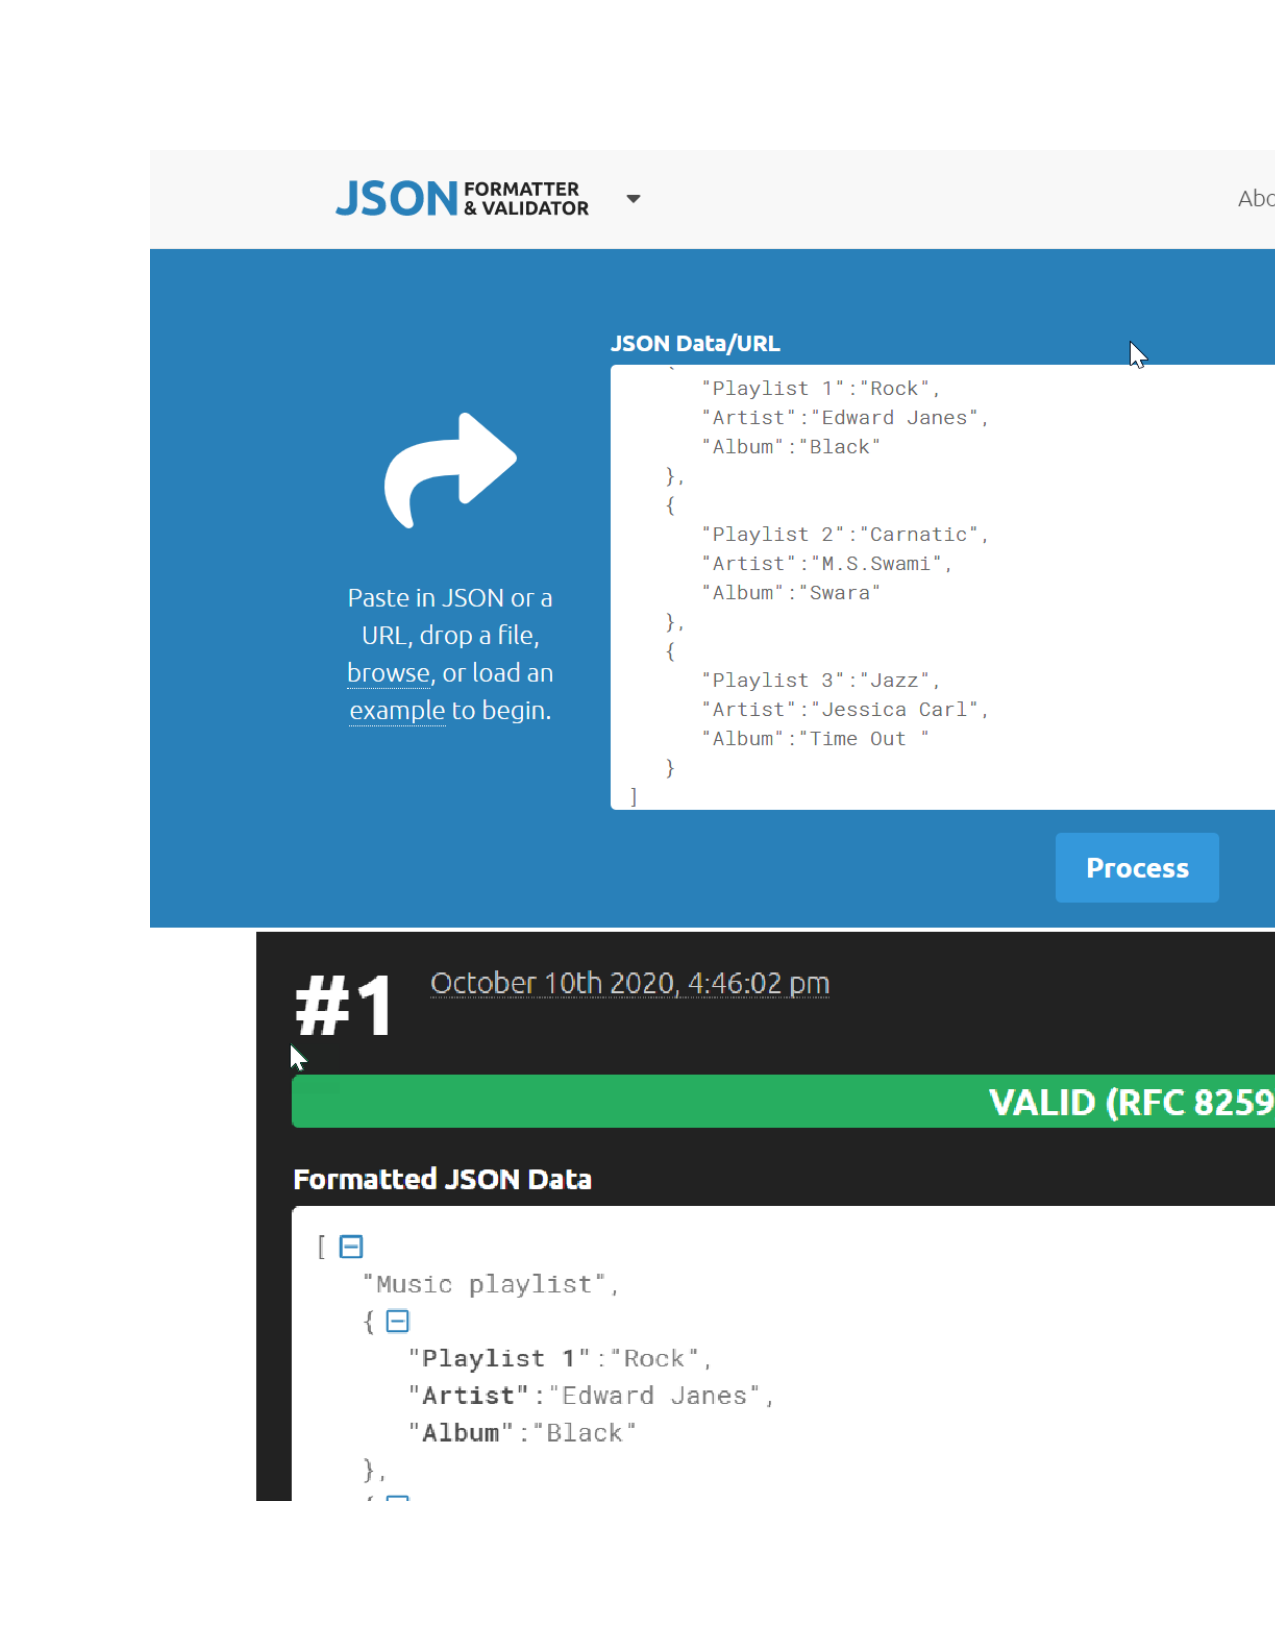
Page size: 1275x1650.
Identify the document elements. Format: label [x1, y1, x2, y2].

picture [150, 150, 1275, 1501]
